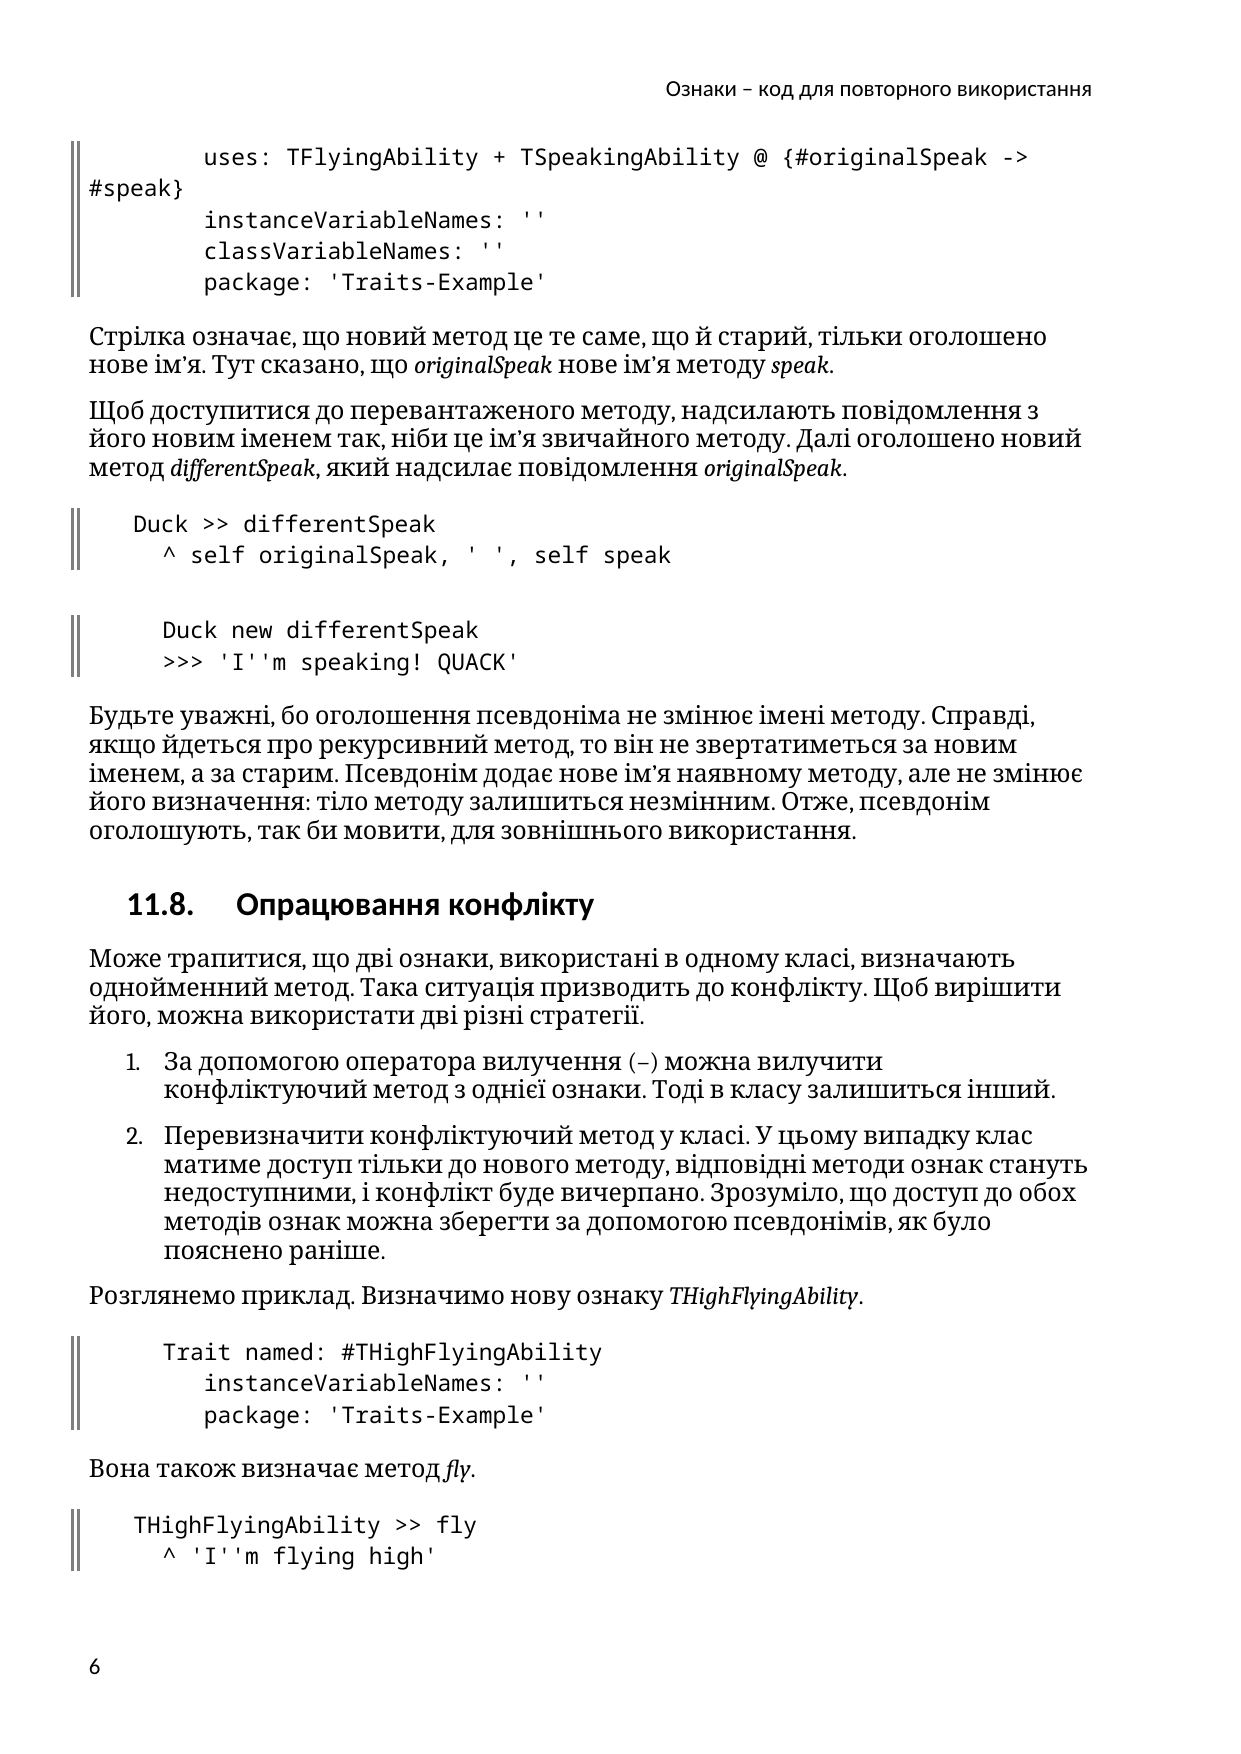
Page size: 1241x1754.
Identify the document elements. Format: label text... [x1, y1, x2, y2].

text Будьте уважні, бо оголошення псевдоніма не змінює імені методу. Справді, якщо йдеться про рекурсивний метод, то він не звертатиметься за новим іменем, а за старим. Псевдонім додає нове ім’я наявному методу, але не змінює його визначення: тіло методу залишиться незмінним. Отже, псевдонім оголошують, так би мовити, для зовнішнього використання. [89, 702, 1092, 846]
text uses: TFlyingAbility + TSpeakingAbility @ {#originalSpeak -> #speak} [89, 141, 1092, 204]
text package: 'Traits-Example' [89, 1398, 1092, 1430]
text Duck new differentSpeak [71, 614, 1092, 646]
text instanceVariableNames: '' [89, 204, 1092, 235]
text Розглянемо приклад. Визначимо нову ознаку THighFlyingAbility. [89, 1282, 1092, 1311]
text >>> 'I''m speaking! QUACK' [89, 646, 1092, 677]
text classVariableNames: '' [89, 235, 1092, 266]
text THighFlyingAbility >> fly [71, 1508, 1092, 1540]
text ^ 'I''m flying high' [89, 1540, 1092, 1571]
text Duck >> differentSpeak [80, 508, 1092, 539]
list Перевизначити конфліктуючий метод у класі. У цьому випадку клас матиме доступ тільки до нового методу, відповідні методи ознак стануть недоступними, і конфлікт буде вичерпано. Зрозуміло, що доступ до обох методів ознак можна зберегти за допомогою псевдонімів, як було пояснено раніше. [126, 1122, 1092, 1266]
text Вона також визначає метод fly. [89, 1455, 1092, 1483]
text Trait named: #THighFlyingAbility [80, 1336, 1092, 1367]
list За допомогою оператора вилучення (–) можна вилучити конфліктуючий метод з однієї ознаки. Тоді в класу залишиться інший. [126, 1048, 1092, 1105]
text ^ self originalSpeak, ' ', self speak [89, 539, 1092, 570]
subtitle Опрацювання конфлікту [126, 883, 1092, 924]
text Стрілка означає, що новий метод це те саме, що й старий, тільки оголошено нове ім’я. Тут сказано, що originalSpeak нове ім’я методу speak. [89, 322, 1092, 380]
text package: 'Traits-Example' [89, 266, 1092, 297]
text Щоб доступитися до перевантаженого методу, надсилають повідомлення з його новим іменем так, ніби це ім’я звичайного методу. Далі оголошено новий метод differentSpeak, який надсилає повідомлення originalSpeak. [89, 397, 1092, 483]
text instanceVariableNames: '' [89, 1367, 1092, 1398]
text Може трапитися, що дві ознаки, використані в одному класі, визначають однойменний метод. Така ситуація призводить до конфлікту. Щоб вирішити його, можна використати дві різні стратегії. [89, 945, 1092, 1031]
